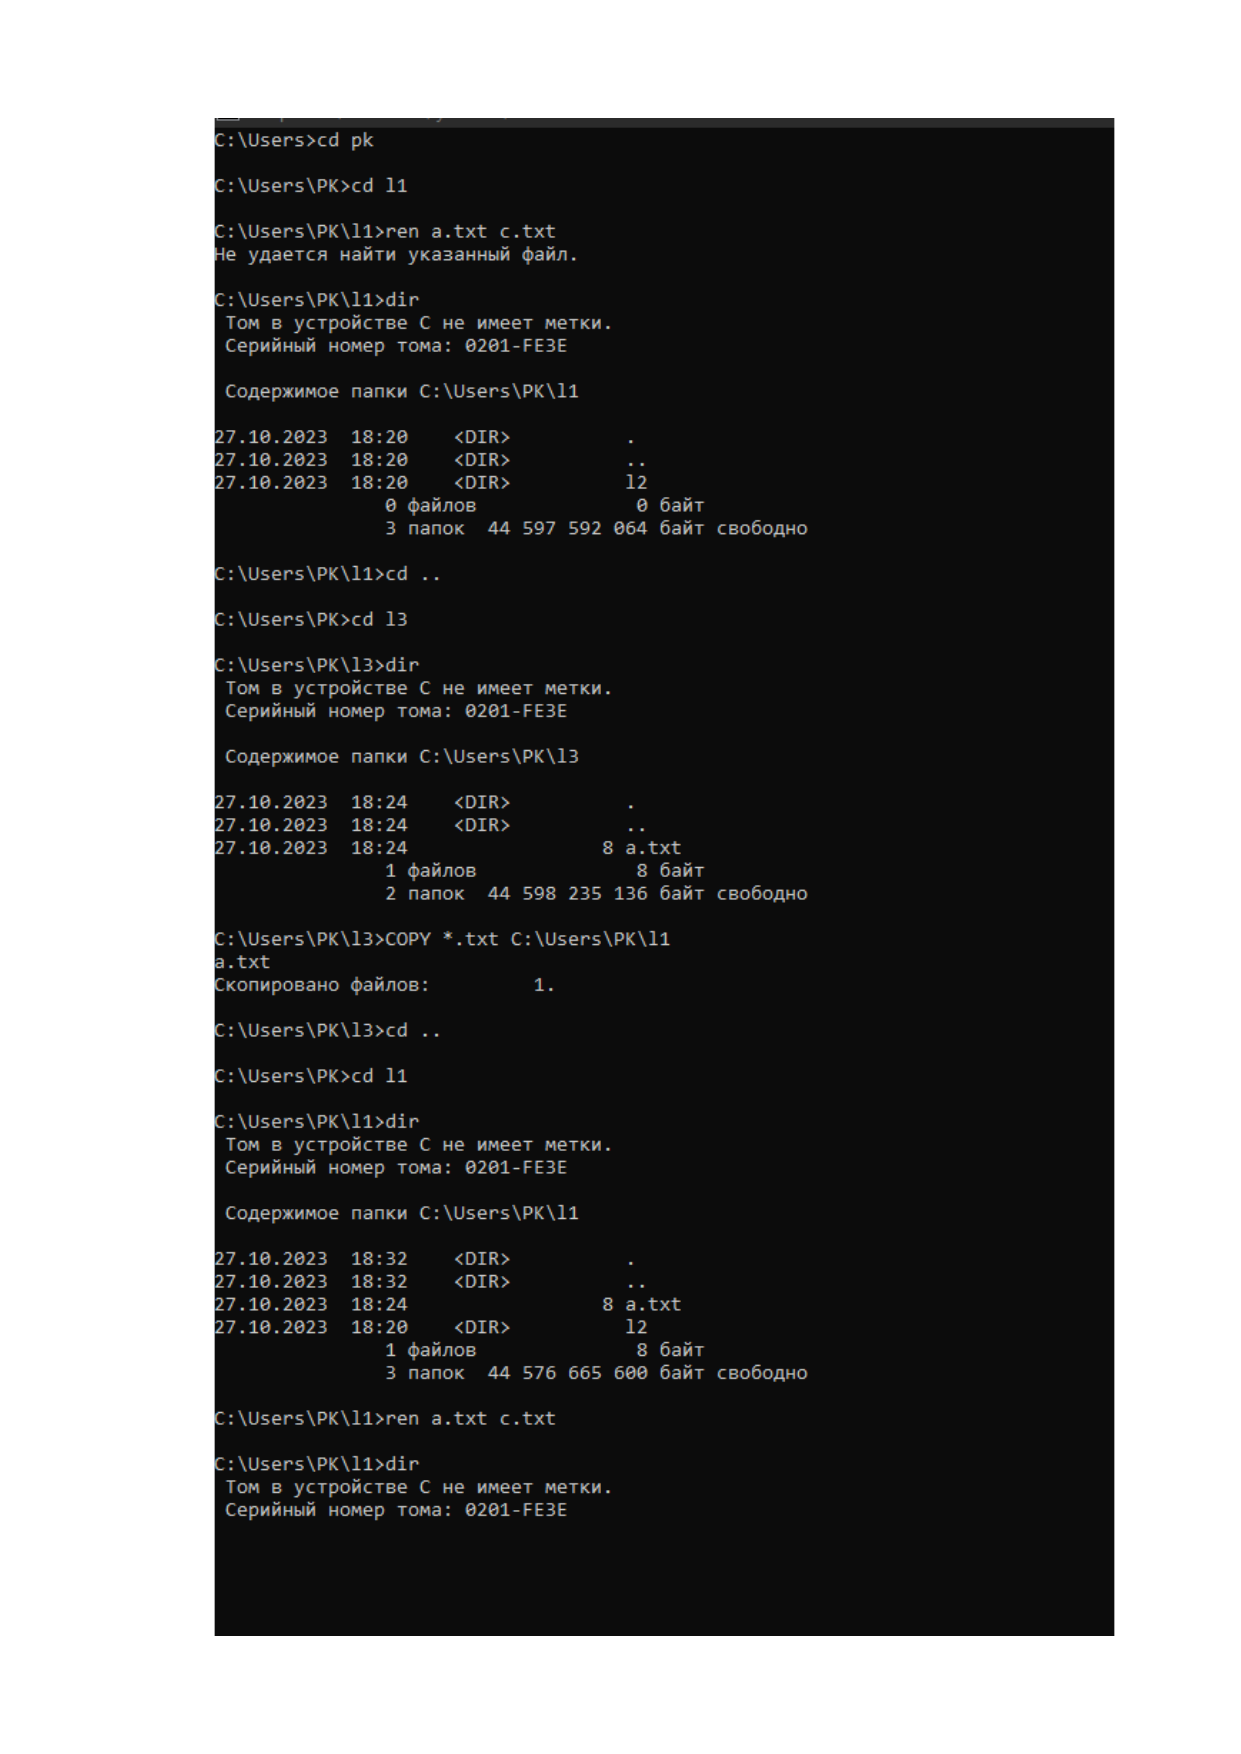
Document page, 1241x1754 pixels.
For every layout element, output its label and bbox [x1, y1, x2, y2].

picture [214, 118, 1115, 1636]
